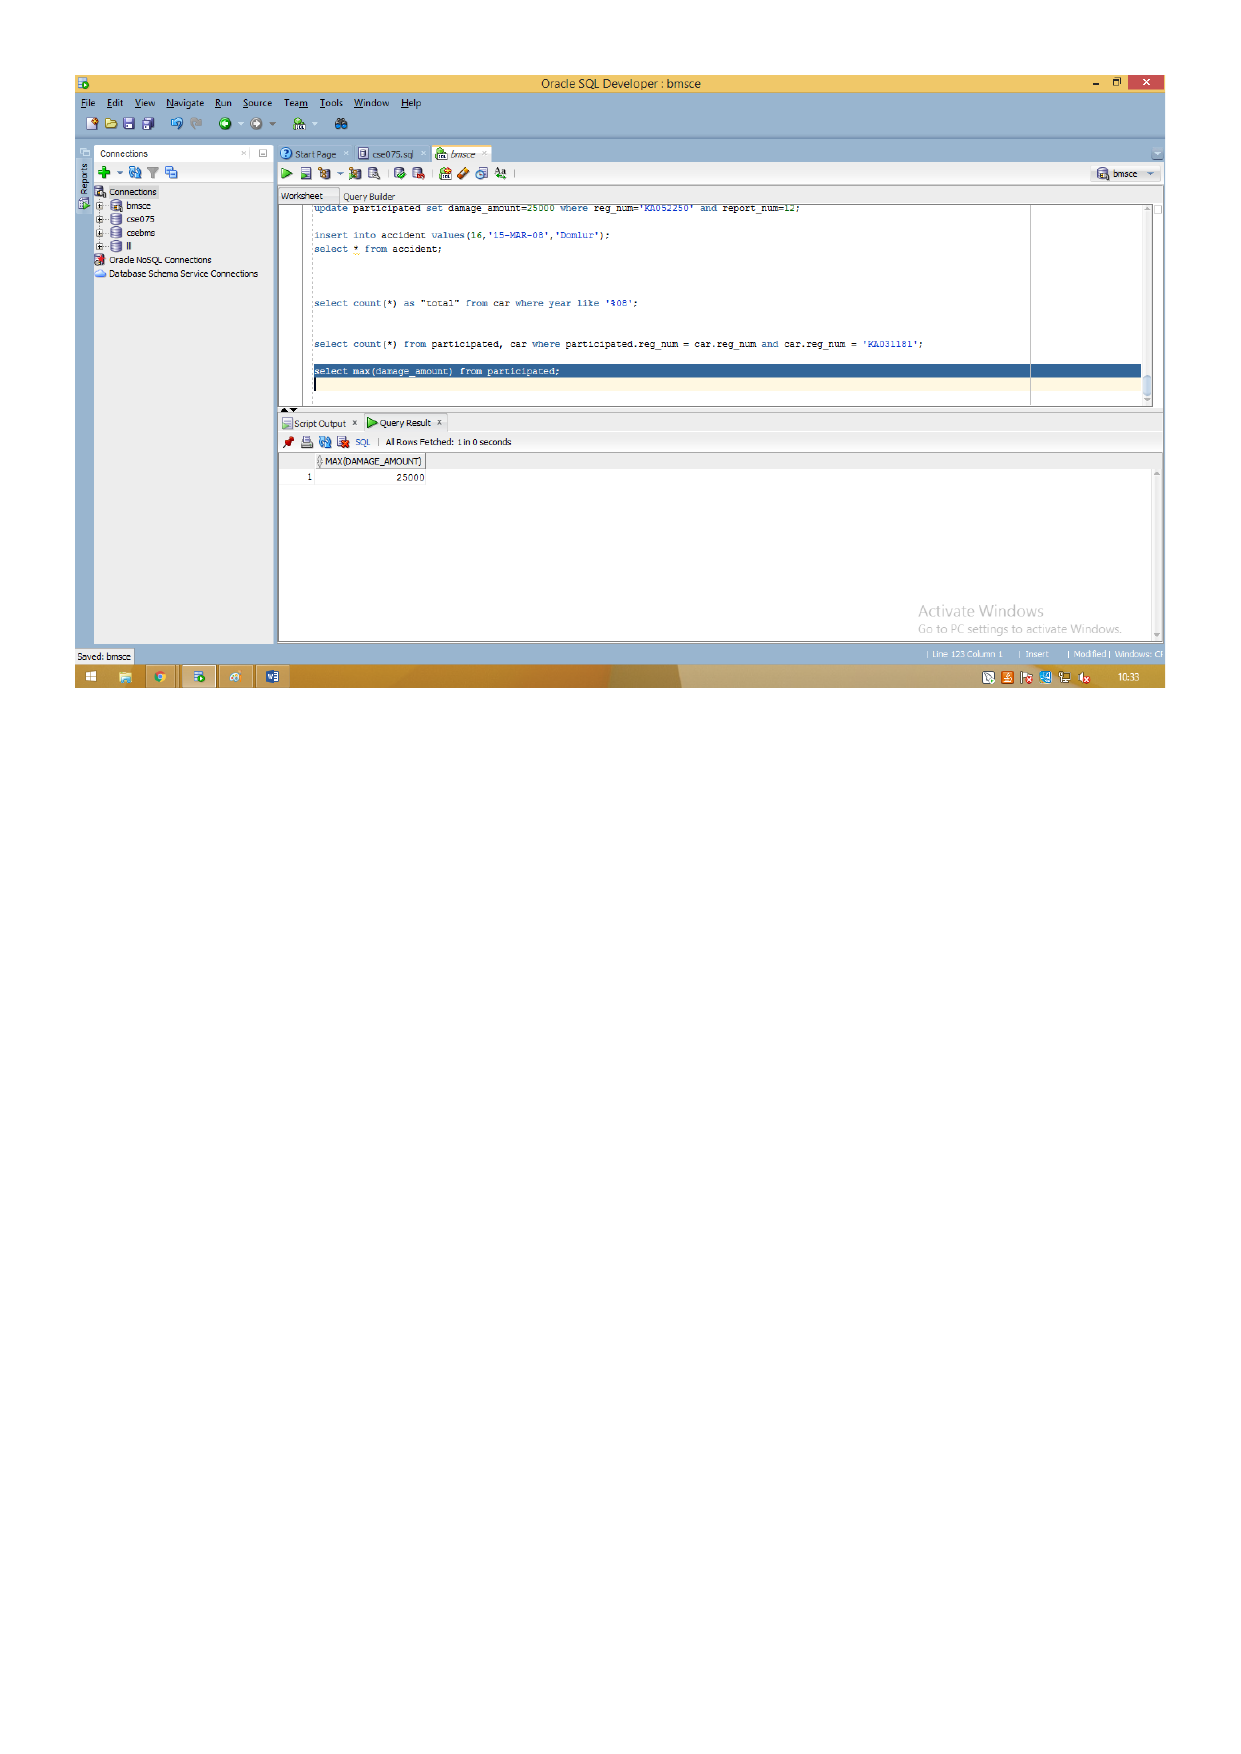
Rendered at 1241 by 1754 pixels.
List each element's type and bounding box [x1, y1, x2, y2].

picture [75, 75, 1166, 688]
